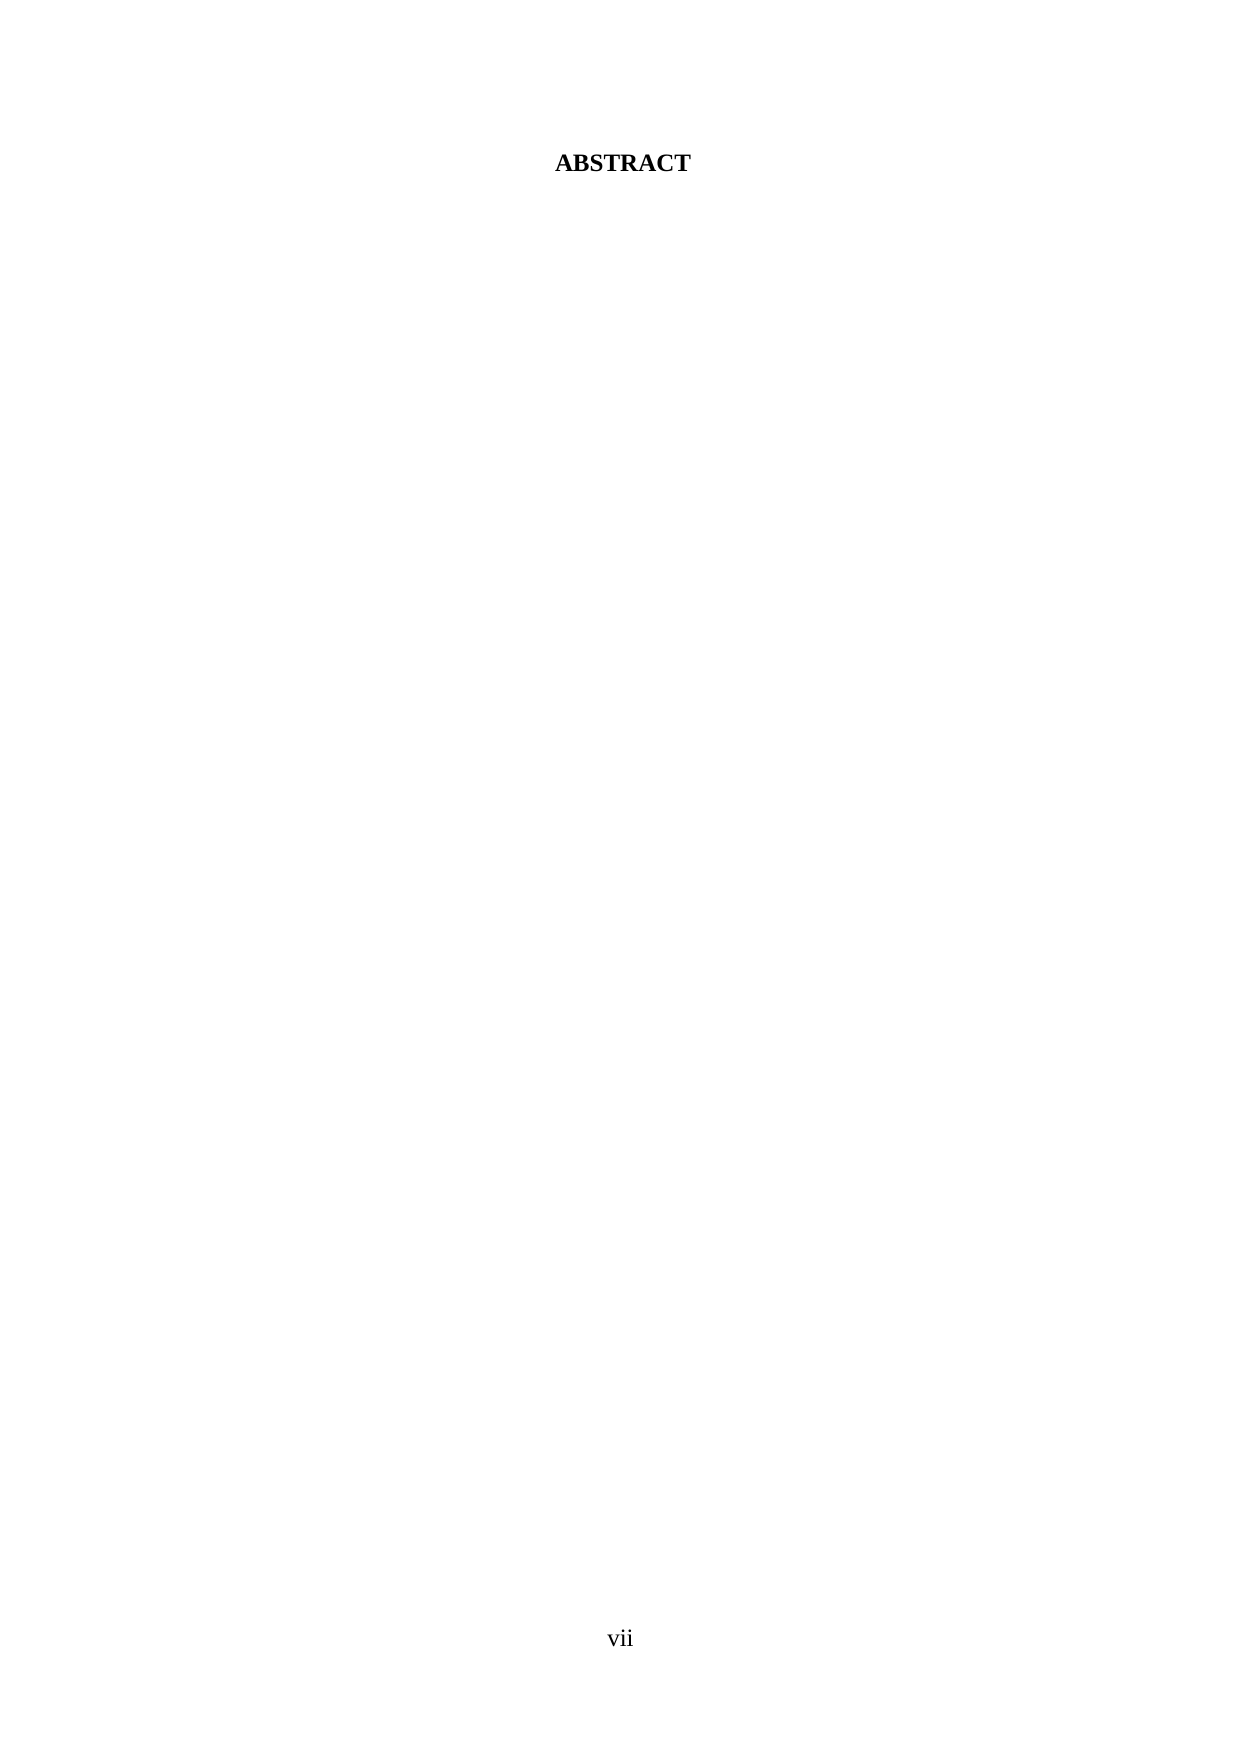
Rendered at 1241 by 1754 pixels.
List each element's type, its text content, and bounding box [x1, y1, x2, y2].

text ABSTRACT [177, 148, 1068, 176]
